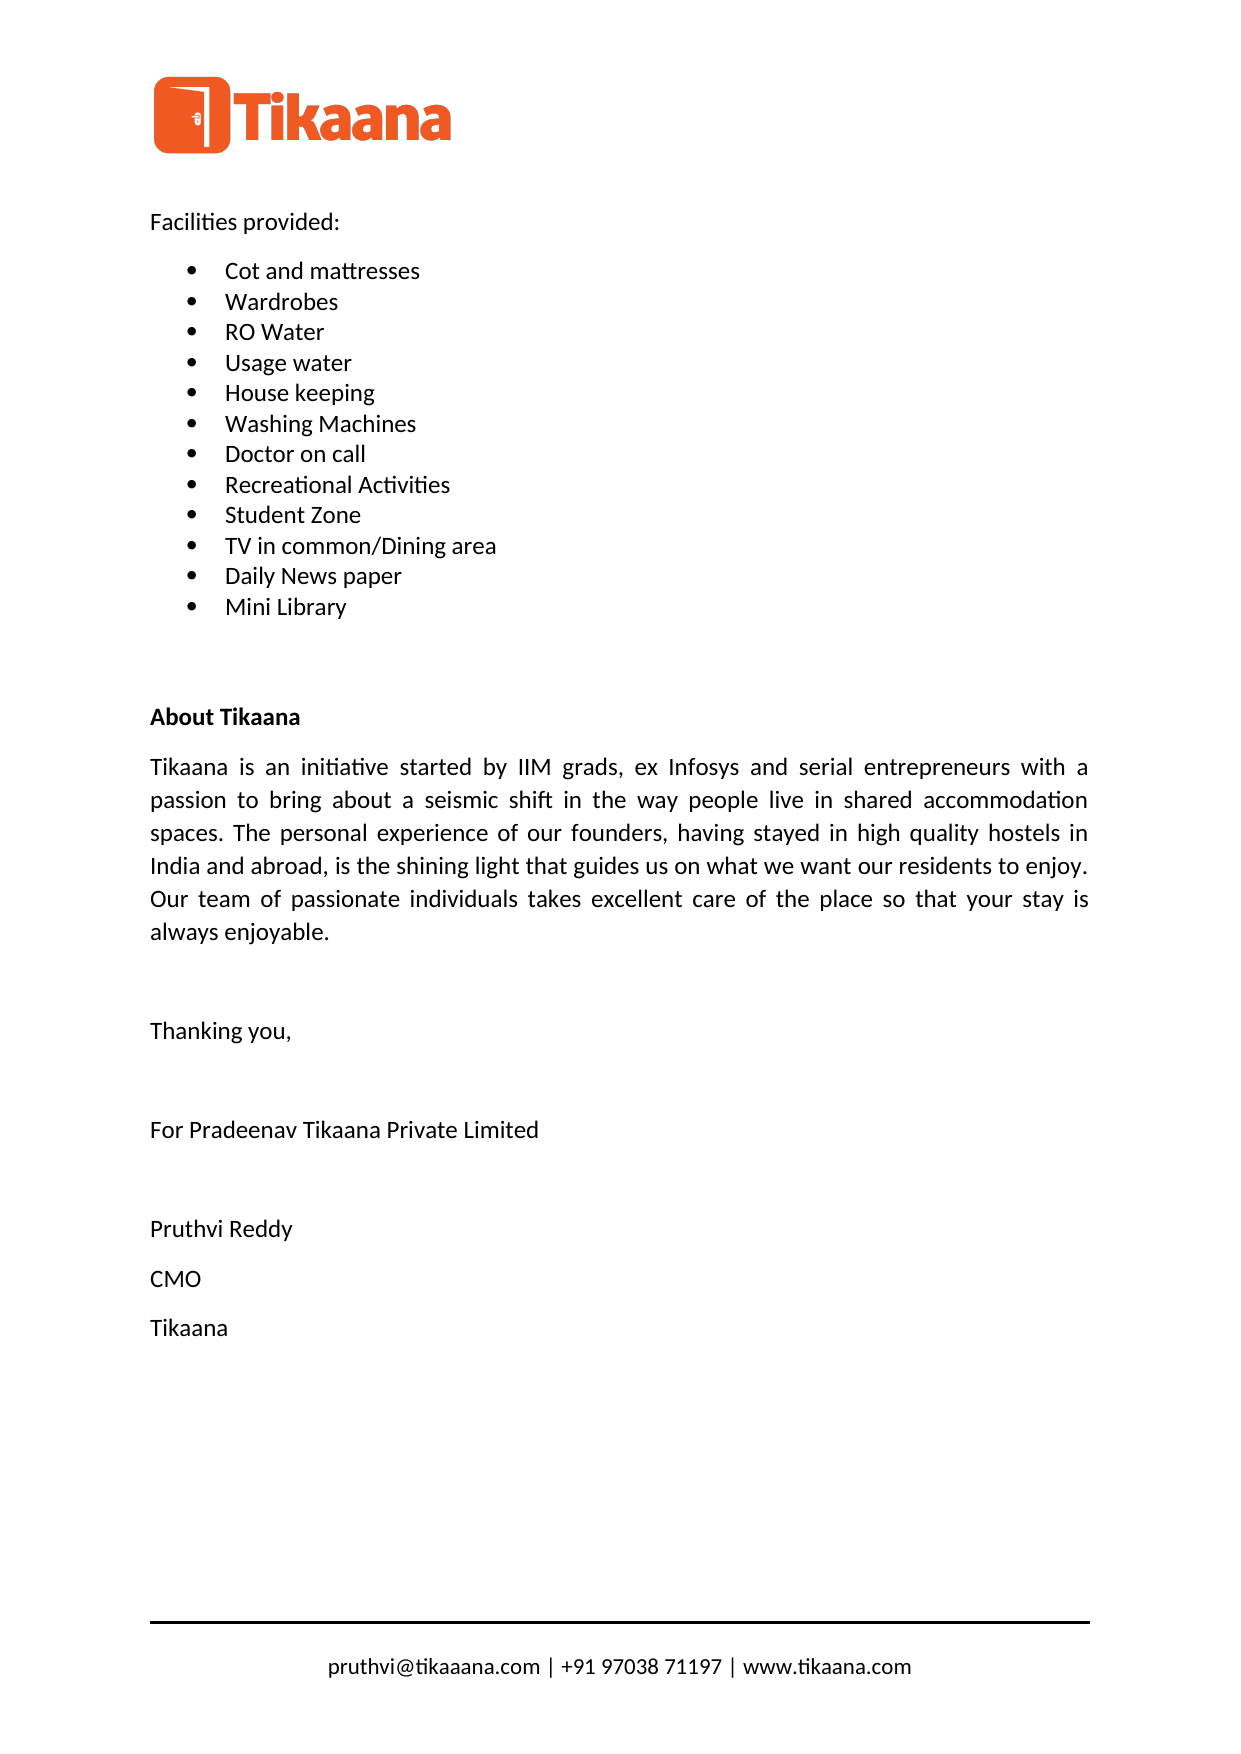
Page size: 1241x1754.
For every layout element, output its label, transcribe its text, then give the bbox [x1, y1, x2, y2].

text Tikaana [150, 1312, 1090, 1343]
list TV in common/Dining area [187, 530, 1090, 560]
text CMO [150, 1263, 1090, 1293]
text For Pradeenav Tikaana Private Limited [150, 1114, 1090, 1144]
text Tikaana is an initiative started by IIM grads, ex Infosys and serial entrepreneurs with a passion to bring about a seismic shift in the way people live in shared accommodation spaces. The personal experience of our founders, having stayed in high quality hostels in India and abroad, is the shining light that guides us on what we want our residents to enjoy. Our team of passionate individuals takes excellent care of the place so that your stay is always enjoyable. [150, 751, 1090, 946]
text Facilities provided: [150, 206, 1090, 236]
list Doctor on call [187, 438, 1090, 469]
text About Tikaana [150, 702, 1090, 732]
text Thanking you, [150, 1015, 1090, 1045]
list Recreational Activities [187, 469, 1090, 499]
list Usage water [187, 347, 1090, 377]
list Cot and mattresses [187, 255, 1090, 286]
list House keeping [187, 377, 1090, 408]
list RO Water [187, 316, 1090, 347]
text Pruthvi Reddy [150, 1213, 1090, 1244]
list Daily News paper [187, 560, 1090, 591]
picture [150, 73, 454, 157]
list Wardrobes [187, 286, 1090, 316]
list Washing Machines [187, 408, 1090, 438]
list Mini Library [187, 591, 1090, 621]
list Student Zone [187, 499, 1090, 530]
